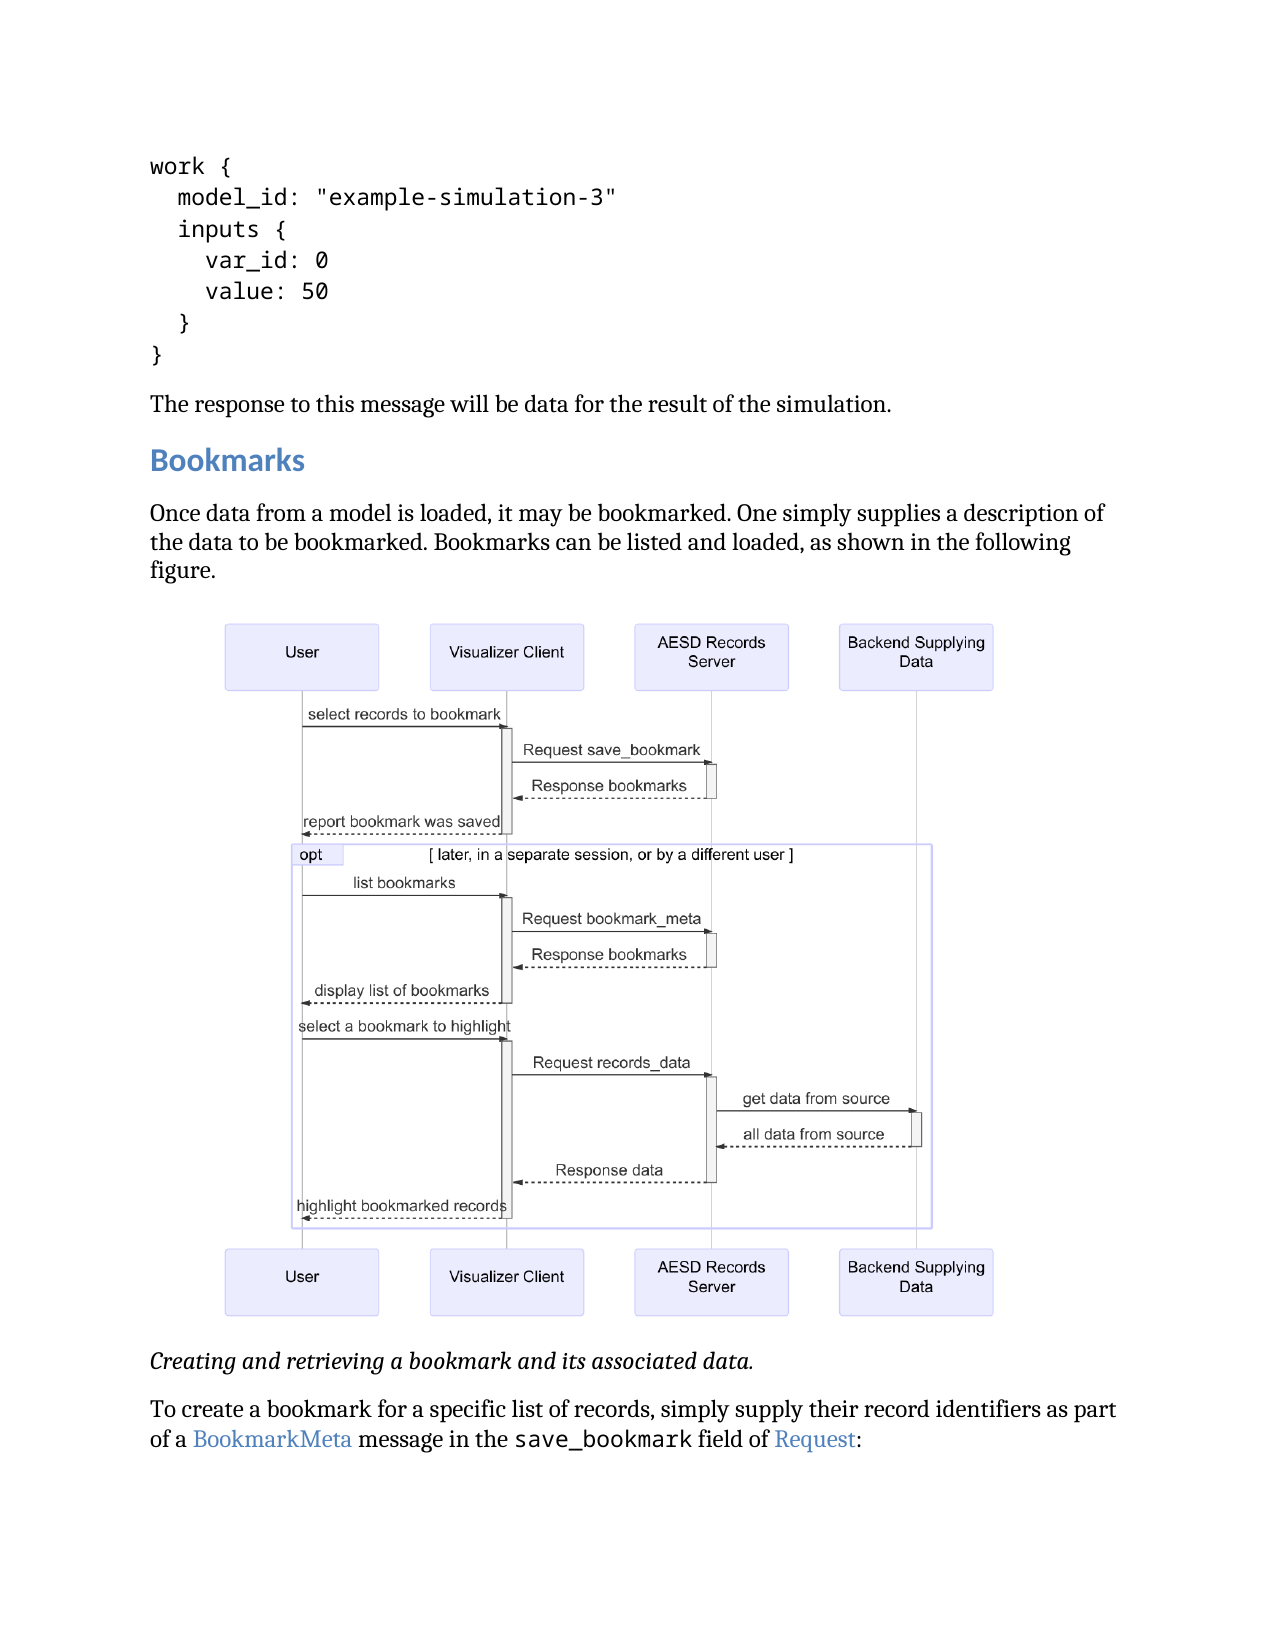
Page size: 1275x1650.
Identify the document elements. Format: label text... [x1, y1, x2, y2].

text To create a bookmark for a specific list of records, simply supply their record identifiers as part of a BookmarkMeta message in the save_bookmark field of Request: [150, 1394, 1125, 1454]
text The response to this message will be data for the result of the simulation. [150, 389, 1125, 418]
text Creating and retrieving a bookmark and its associated data. [150, 1347, 1125, 1376]
text Once data from a model is loaded, it may be bookmarked. One simply supplies a description of the data to be bookmarked. Bookmarks can be listed and loaded, as shown in the following figure. [150, 499, 1125, 585]
text version: 4 id: 3 work { model_id: "example-simulation-3" inputs { var_id: 0 value: 50 } } [150, 150, 1125, 369]
picture [168, 603, 1044, 1327]
subtitle Bookmarks [150, 439, 1125, 480]
